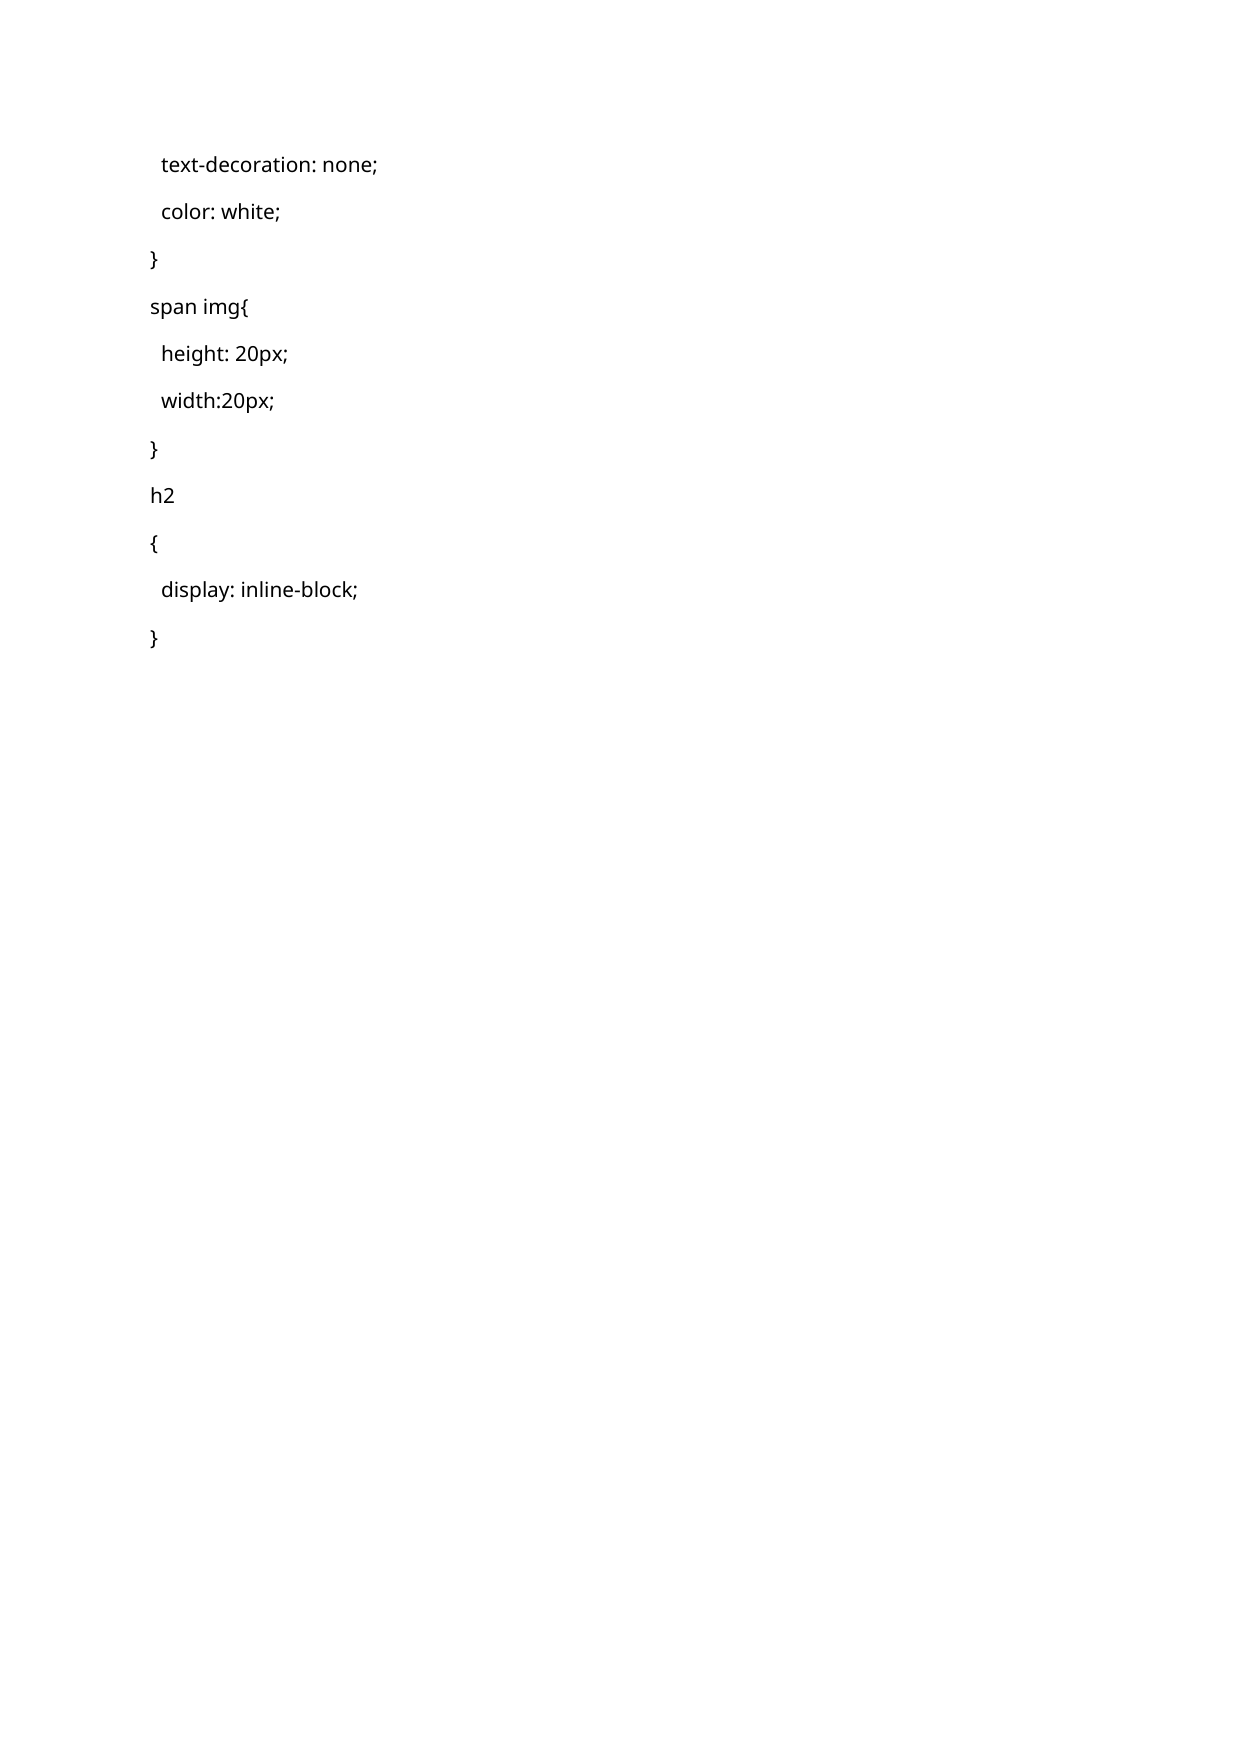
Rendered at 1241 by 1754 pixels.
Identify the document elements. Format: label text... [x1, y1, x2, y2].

text } [150, 623, 1090, 651]
text height: 20px; [150, 339, 1090, 368]
text span img{ [150, 292, 1090, 320]
text } [150, 434, 1090, 462]
text display: inline-block; [150, 576, 1090, 604]
text { [150, 528, 1090, 557]
text width:20px; [150, 386, 1090, 415]
text h2 [150, 481, 1090, 509]
text } [150, 244, 1090, 273]
text text-decoration: none; [150, 150, 1090, 178]
text color: white; [150, 197, 1090, 226]
